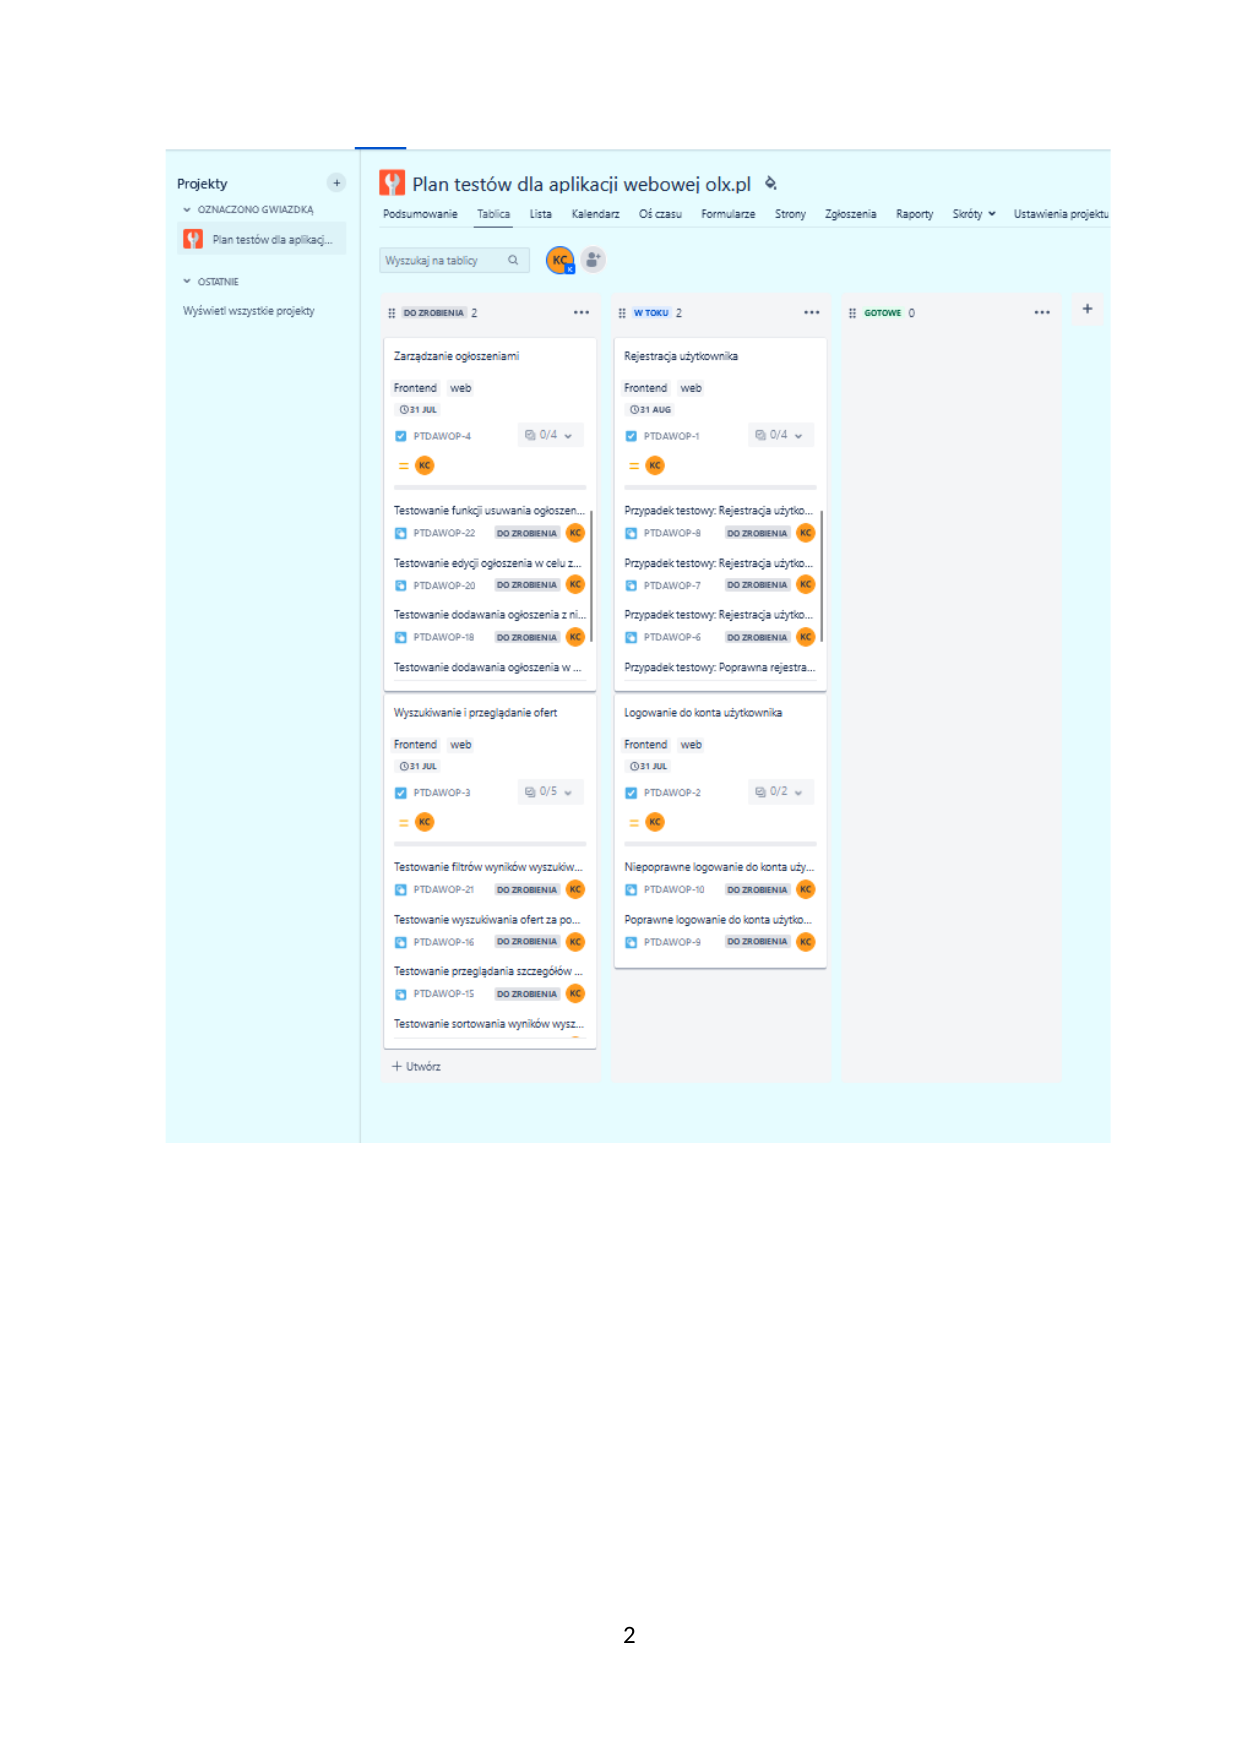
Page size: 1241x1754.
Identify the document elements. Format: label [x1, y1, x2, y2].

picture [165, 147, 1111, 1143]
